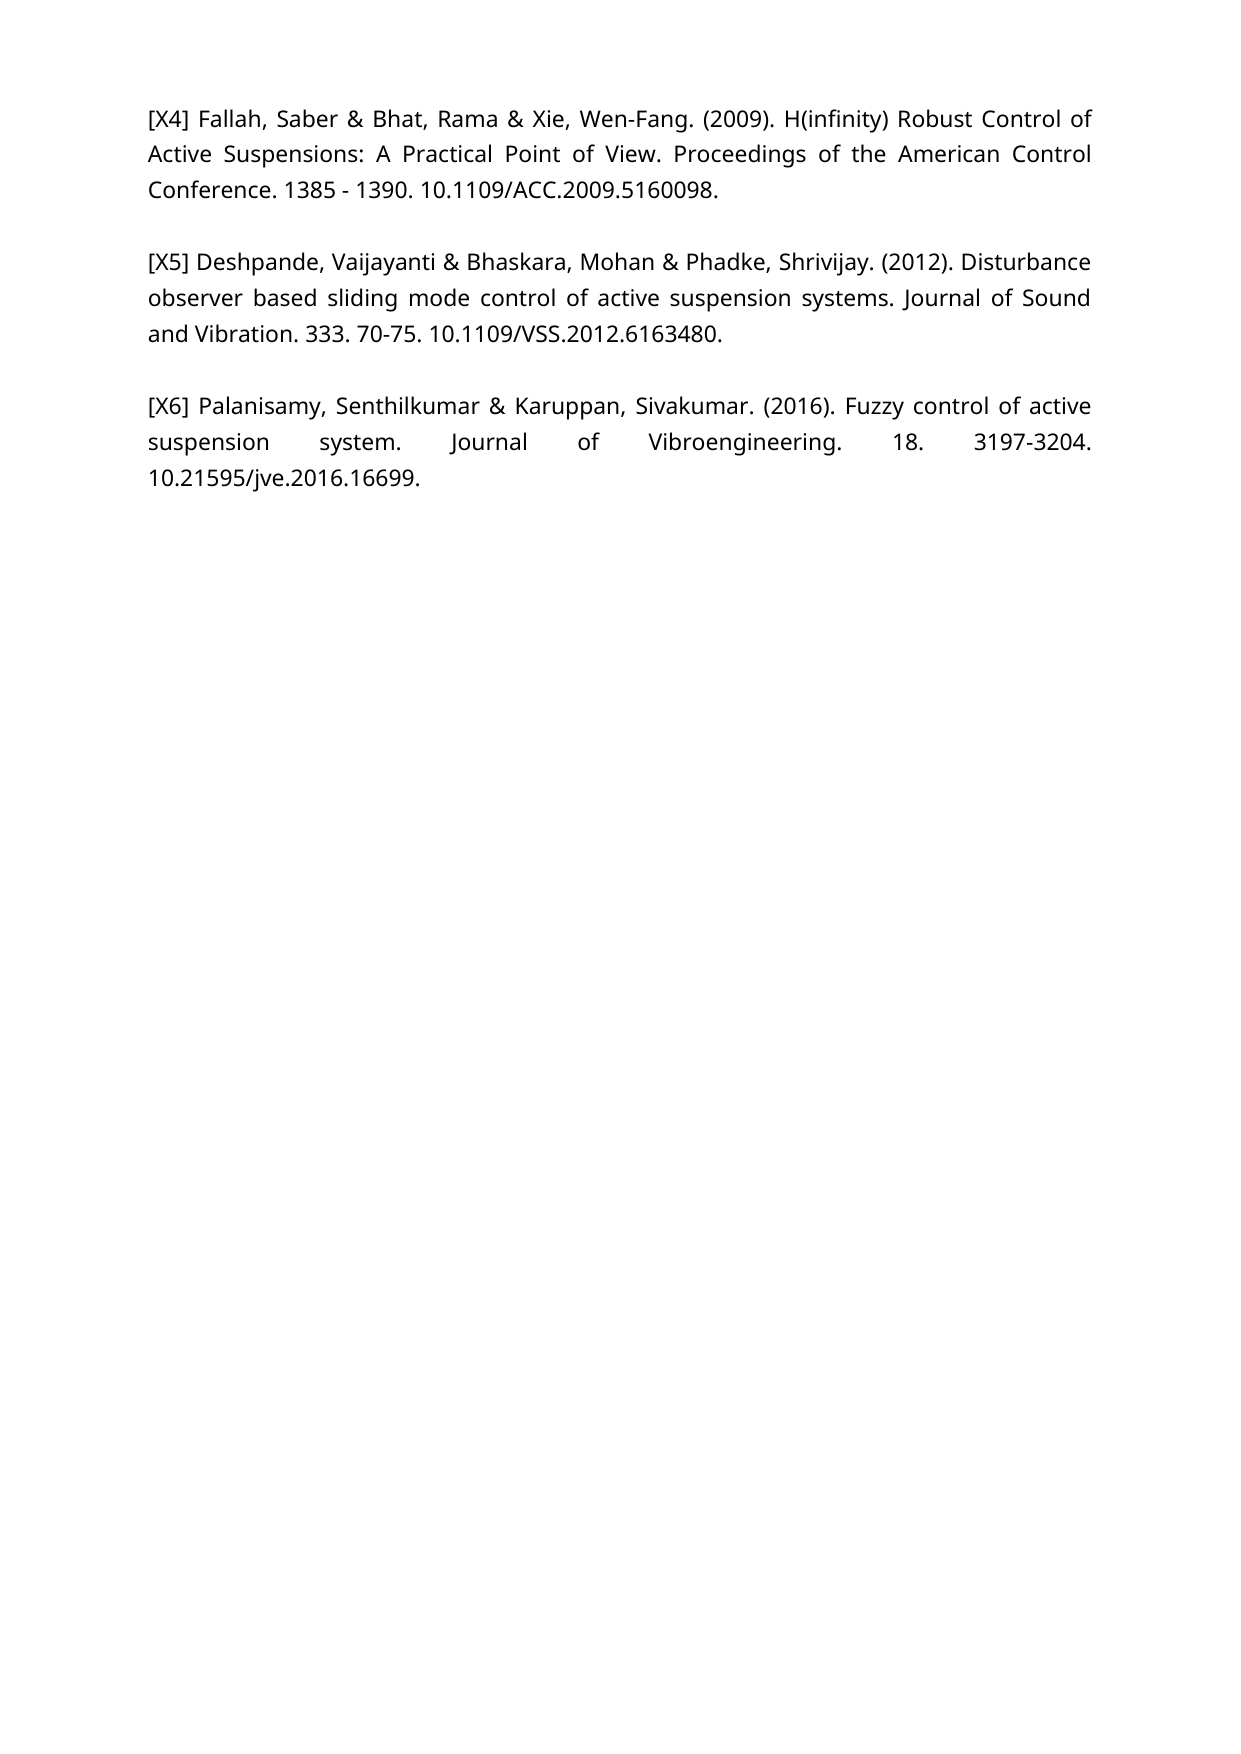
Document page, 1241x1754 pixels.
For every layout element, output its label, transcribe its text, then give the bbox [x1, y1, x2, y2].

text [X5] Deshpande, Vaijayanti & Bhaskara, Mohan & Phadke, Shrivijay. (2012). Disturbance observer based sliding mode control of active suspension systems. Journal of Sound and Vibration. 333. 70-75. 10.1109/VSS.2012.6163480. [148, 246, 1093, 349]
text [X6] Palanisamy, Senthilkumar & Karuppan, Sivakumar. (2016). Fuzzy control of active suspension system. Journal of Vibroengineering. 18. 3197-3204. 10.21595/jve.2016.16699. [148, 390, 1093, 493]
text [X4] Fallah, Saber & Bhat, Rama & Xie, Wen-Fang. (2009). H(infinity) Robust Control of Active Suspensions: A Practical Point of View. Proceedings of the American Control Conference. 1385 - 1390. 10.1109/ACC.2009.5160098. [148, 102, 1093, 206]
